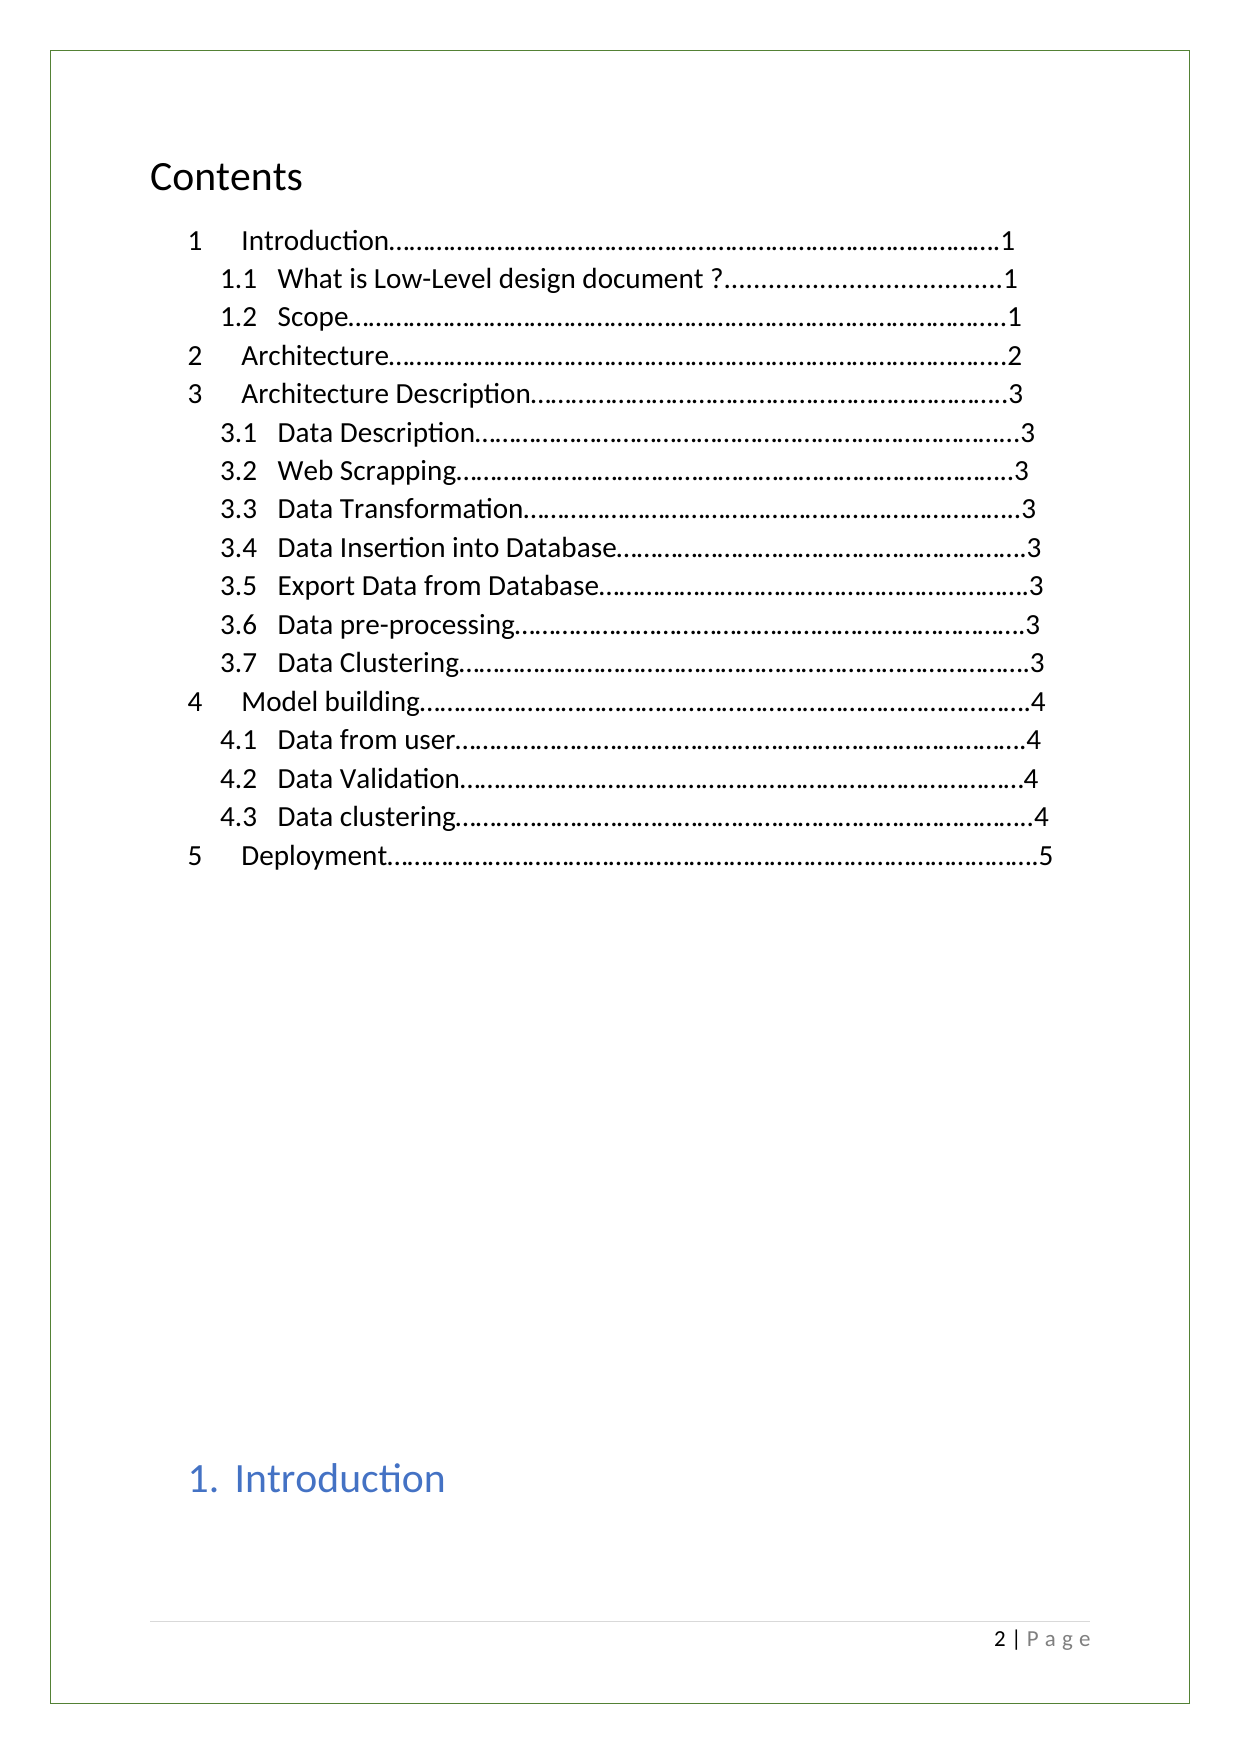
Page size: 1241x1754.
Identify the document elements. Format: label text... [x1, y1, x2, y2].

list Data Clustering………………………………………………………………………….3 [220, 644, 1090, 680]
list Data Description……………………………………………………………………...3 [220, 414, 1090, 449]
list Introduction [187, 1452, 1090, 1502]
text Contents [150, 150, 1090, 201]
list Data clustering…………………………………………………………………………..4 [220, 798, 1090, 834]
list Data Transformation………………………………………………………………..3 [220, 491, 1090, 526]
list Architecture Description……………………………………………………………..3 [187, 375, 1090, 411]
list Data Insertion into Database…………………………………………………….3 [220, 529, 1090, 565]
list Introduction……………………………………………………………………………….1 [187, 222, 1090, 257]
list What is Low-Level design document ?......................................1 [220, 260, 1090, 296]
list Data from user………………………………………………………………………….4 [220, 721, 1090, 757]
list Export Data from Database……………………………………………………….3 [220, 567, 1090, 603]
list Data Validation…………………………………………………………………………4 [220, 760, 1090, 795]
list Scope……………………………………………………………………………………..1 [220, 298, 1090, 334]
list Deployment…………………………………………………………………………………….5 [187, 837, 1090, 872]
list Web Scrapping………………………………………………………………………..3 [220, 452, 1090, 488]
list Architecture………………………………………………………………………………..2 [187, 337, 1090, 372]
list Model building……………………………………………………………………………….4 [187, 683, 1090, 718]
list Data pre-processing………………………………………………………………….3 [220, 606, 1090, 642]
